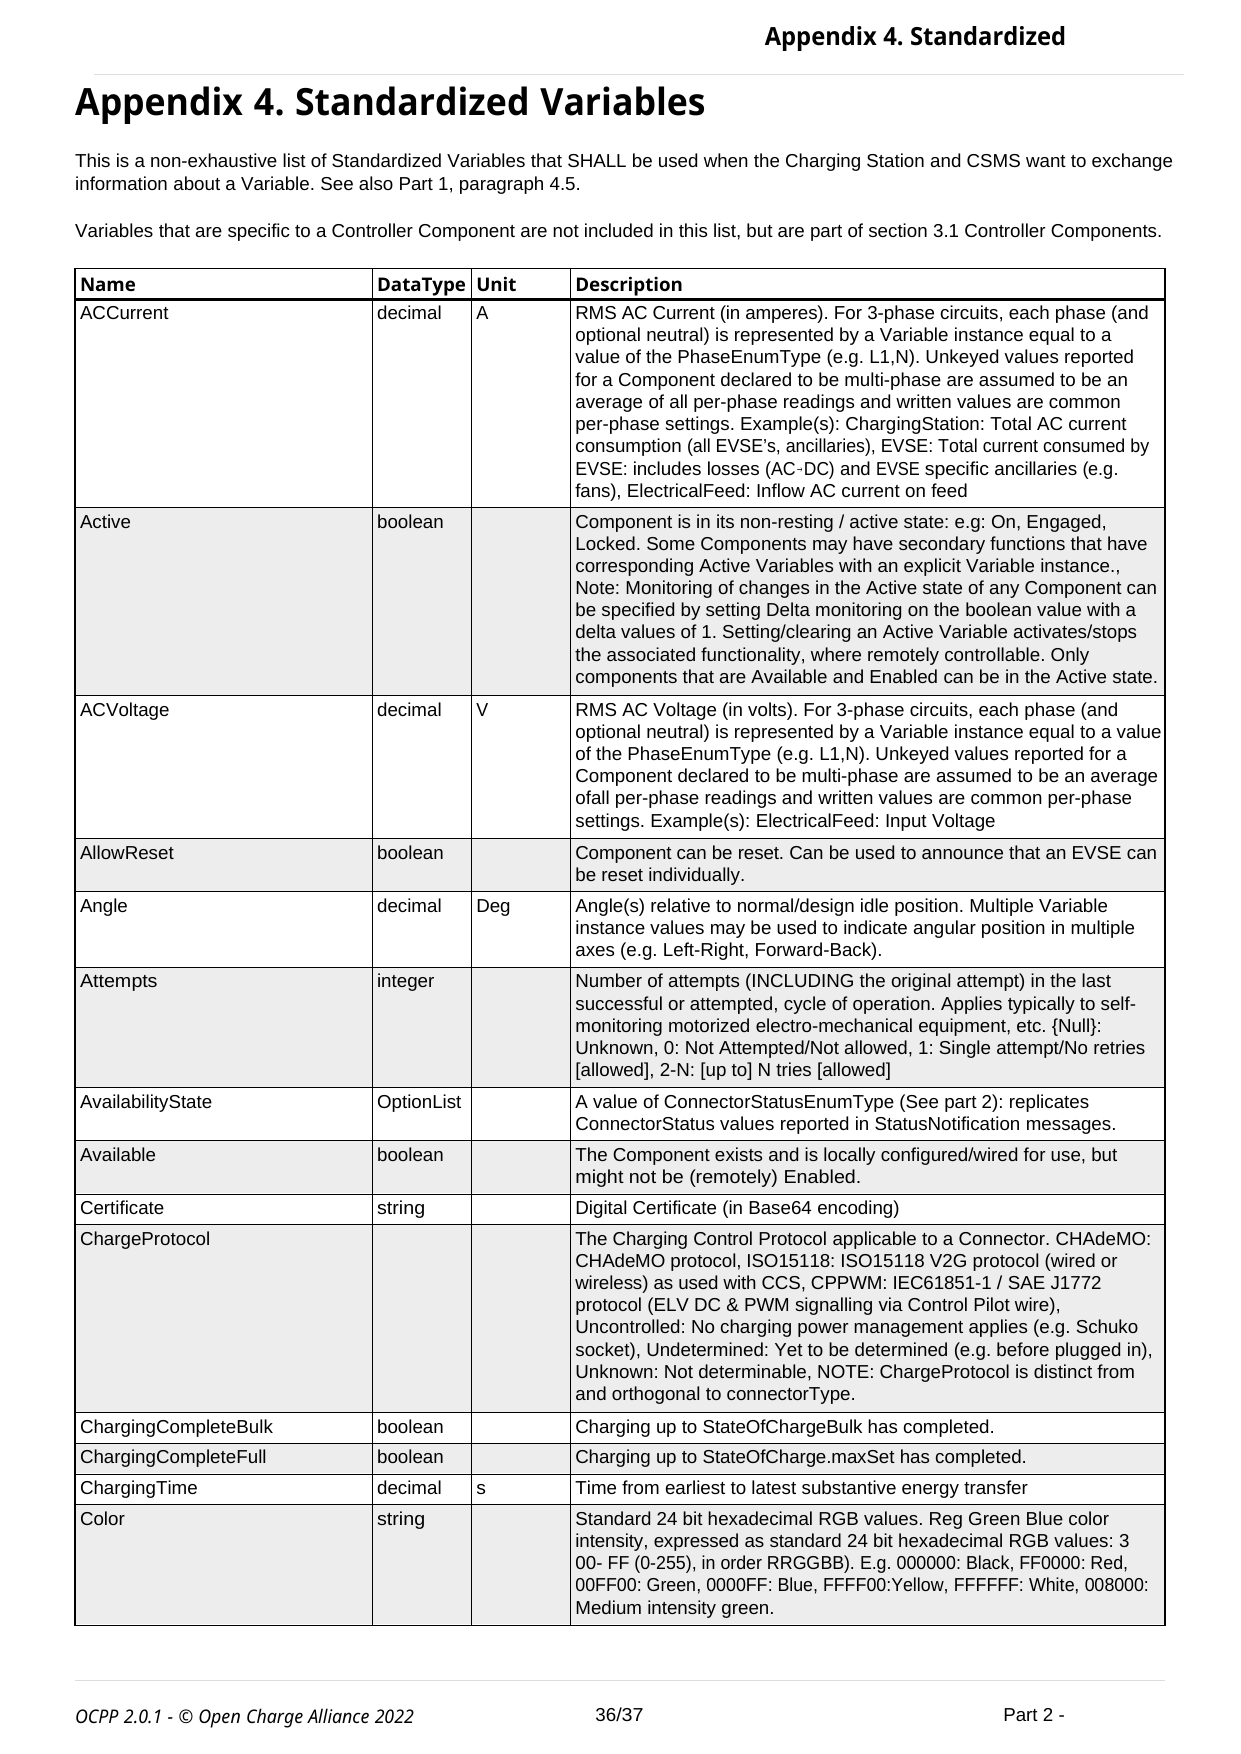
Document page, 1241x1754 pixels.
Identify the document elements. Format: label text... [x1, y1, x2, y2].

table_header Unit [472, 269, 570, 297]
table_cell The Charging Control Protocol applicable to a Connector. CHAdeMO: CHAdeMO protocol, ISO15118: ISO15118 V2G protocol (wired or wireless) as used with CCS, CPPWM: IEC61851-1 / SAE J1772 protocol (ELV DC & PWM signalling via Control Pilot wire), Uncontrolled: No charging power management applies (e.g. Schuko socket), Undetermined: Yet to be determined (e.g. before plugged in), Unknown: Not determinable, NOTE: ChargeProtocol is distinct from and orthogonal to connectorType. [571, 1225, 1164, 1412]
table_cell ChargingCompleteBulk [76, 1413, 372, 1443]
table_cell Standard 24 bit hexadecimal RGB values. Reg Green Blue color intensity, expressed as standard 24 bit hexadecimal RGB values: 3 00- FF (0-255), in order RRGGBB). E.g. 000000: Black, FF0000: Red, 00FF00: Green, 0000FF: Blue, FFFF00:Yellow, FFFFFF: White, 008000: Medium intensity green. [571, 1505, 1164, 1624]
table_cell boolean [373, 1413, 471, 1443]
table_cell A value of ConnectorStatusEnumType (See part 2): replicates ConnectorStatus values reported in StatusNotification messages. [571, 1088, 1164, 1140]
table_cell [472, 839, 570, 891]
table_cell [472, 1444, 570, 1473]
table_cell string [373, 1505, 471, 1624]
table_cell Number of attempts (INCLUDING the original attempt) in the last successful or attempted, cycle of operation. Applies typically to self- monitoring motorized electro-mechanical equipment, etc. {Null}: Unknown, 0: Not Attempted/Not allowed, 1: Single attempt/No retries [allowed], 2-N: [up to] N tries [allowed] [571, 968, 1164, 1087]
table_cell ChargingTime [76, 1475, 372, 1504]
table_cell OptionList [373, 1088, 471, 1140]
table_cell Component is in its non-resting / active state: e.g: On, Engaged, Locked. Some Components may have secondary functions that have corresponding Active Variables with an explicit Variable instance., Note: Monitoring of changes in the Active state of any Component can be specified by setting Delta monitoring on the boolean value with a delta values of 1. Setting/clearing an Active Variable activates/stops the associated functionality, where remotely controllable. Only components that are Available and Enabled can be in the Active state. [571, 508, 1164, 695]
table_cell boolean [373, 508, 471, 695]
table_cell string [373, 1195, 471, 1224]
table_cell RMS AC Current (in amperes). For 3-phase circuits, each phase (and optional neutral) is represented by a Variable instance equal to a value of the PhaseEnumType (e.g. L1,N). Unkeyed values reported for a Component declared to be multi-phase are assumed to be an average of all per-phase readings and written values are common per-phase settings. Example(s): ChargingStation: Total AC current consumption (all EVSE’s, ancillaries), EVSE: Total current consumed by EVSE: includes losses (AC→DC) and EVSE specific ancillaries (e.g. fans), ElectricalFeed: Inflow AC current on feed [571, 301, 1164, 507]
subtitle Appendix 4. Standardized Variables [75, 75, 1178, 126]
table_cell boolean [373, 1141, 471, 1193]
table_cell A [472, 301, 570, 507]
table_cell Charging up to StateOfCharge.maxSet has completed. [571, 1444, 1164, 1473]
table_cell The Component exists and is locally configured/wired for use, but might not be (remotely) Enabled. [571, 1141, 1164, 1193]
table_cell decimal [373, 1475, 471, 1504]
table_header DataType [373, 269, 471, 297]
table_cell Component can be reset. Can be used to announce that an EVSE can be reset individually. [571, 839, 1164, 891]
table_cell ChargeProtocol [76, 1225, 372, 1412]
table_cell [472, 1225, 570, 1412]
table_cell Angle [76, 892, 372, 967]
table_cell decimal [373, 301, 471, 507]
table_cell V [472, 696, 570, 838]
table_cell Angle(s) relative to normal/design idle position. Multiple Variable instance values may be used to indicate angular position in multiple axes (e.g. Left-Right, Forward-Back). [571, 892, 1164, 967]
table_cell Charging up to StateOfChargeBulk has completed. [571, 1413, 1164, 1443]
text Variables that are specific to a Controller Component are not included in this list, but are part of section 3.1 Controller Components. [75, 220, 1178, 241]
table_cell Active [76, 508, 372, 695]
table_cell AvailabilityState [76, 1088, 372, 1140]
table_cell Attempts [76, 968, 372, 1087]
table_cell [472, 1505, 570, 1624]
table_cell boolean [373, 1444, 471, 1473]
table_cell [373, 1225, 471, 1412]
table_cell Color [76, 1505, 372, 1624]
table_cell Deg [472, 892, 570, 967]
table_cell ACCurrent [76, 301, 372, 507]
table_cell [472, 508, 570, 695]
table_cell decimal [373, 892, 471, 967]
table_cell decimal [373, 696, 471, 838]
table_cell boolean [373, 839, 471, 891]
table_cell RMS AC Voltage (in volts). For 3-phase circuits, each phase (and optional neutral) is represented by a Variable instance equal to a value of the PhaseEnumType (e.g. L1,N). Unkeyed values reported for a Component declared to be multi-phase are assumed to be an average ofall per-phase readings and written values are common per-phase settings. Example(s): ElectricalFeed: Input Voltage [571, 696, 1164, 838]
table_cell [472, 1141, 570, 1193]
table_cell s [472, 1475, 570, 1504]
text This is a non-exhaustive list of Standardized Variables that SHALL be used when the Charging Station and CSMS want to exchange information about a Variable. See also Part 1, paragraph 4.5. [75, 150, 1178, 194]
table_cell Certificate [76, 1195, 372, 1224]
table_cell AllowReset [76, 839, 372, 891]
table_cell integer [373, 968, 471, 1087]
table_cell ACVoltage [76, 696, 372, 838]
table_cell [472, 1088, 570, 1140]
table_cell [472, 1413, 570, 1443]
table_cell Time from earliest to latest substantive energy transfer [571, 1475, 1164, 1504]
table_header Description [571, 269, 1164, 297]
table_cell [472, 968, 570, 1087]
table_cell Digital Certificate (in Base64 encoding) [571, 1195, 1164, 1224]
table_header Name [76, 269, 372, 297]
table_cell [472, 1195, 570, 1224]
table_cell ChargingCompleteFull [76, 1444, 372, 1473]
table_cell Available [76, 1141, 372, 1193]
